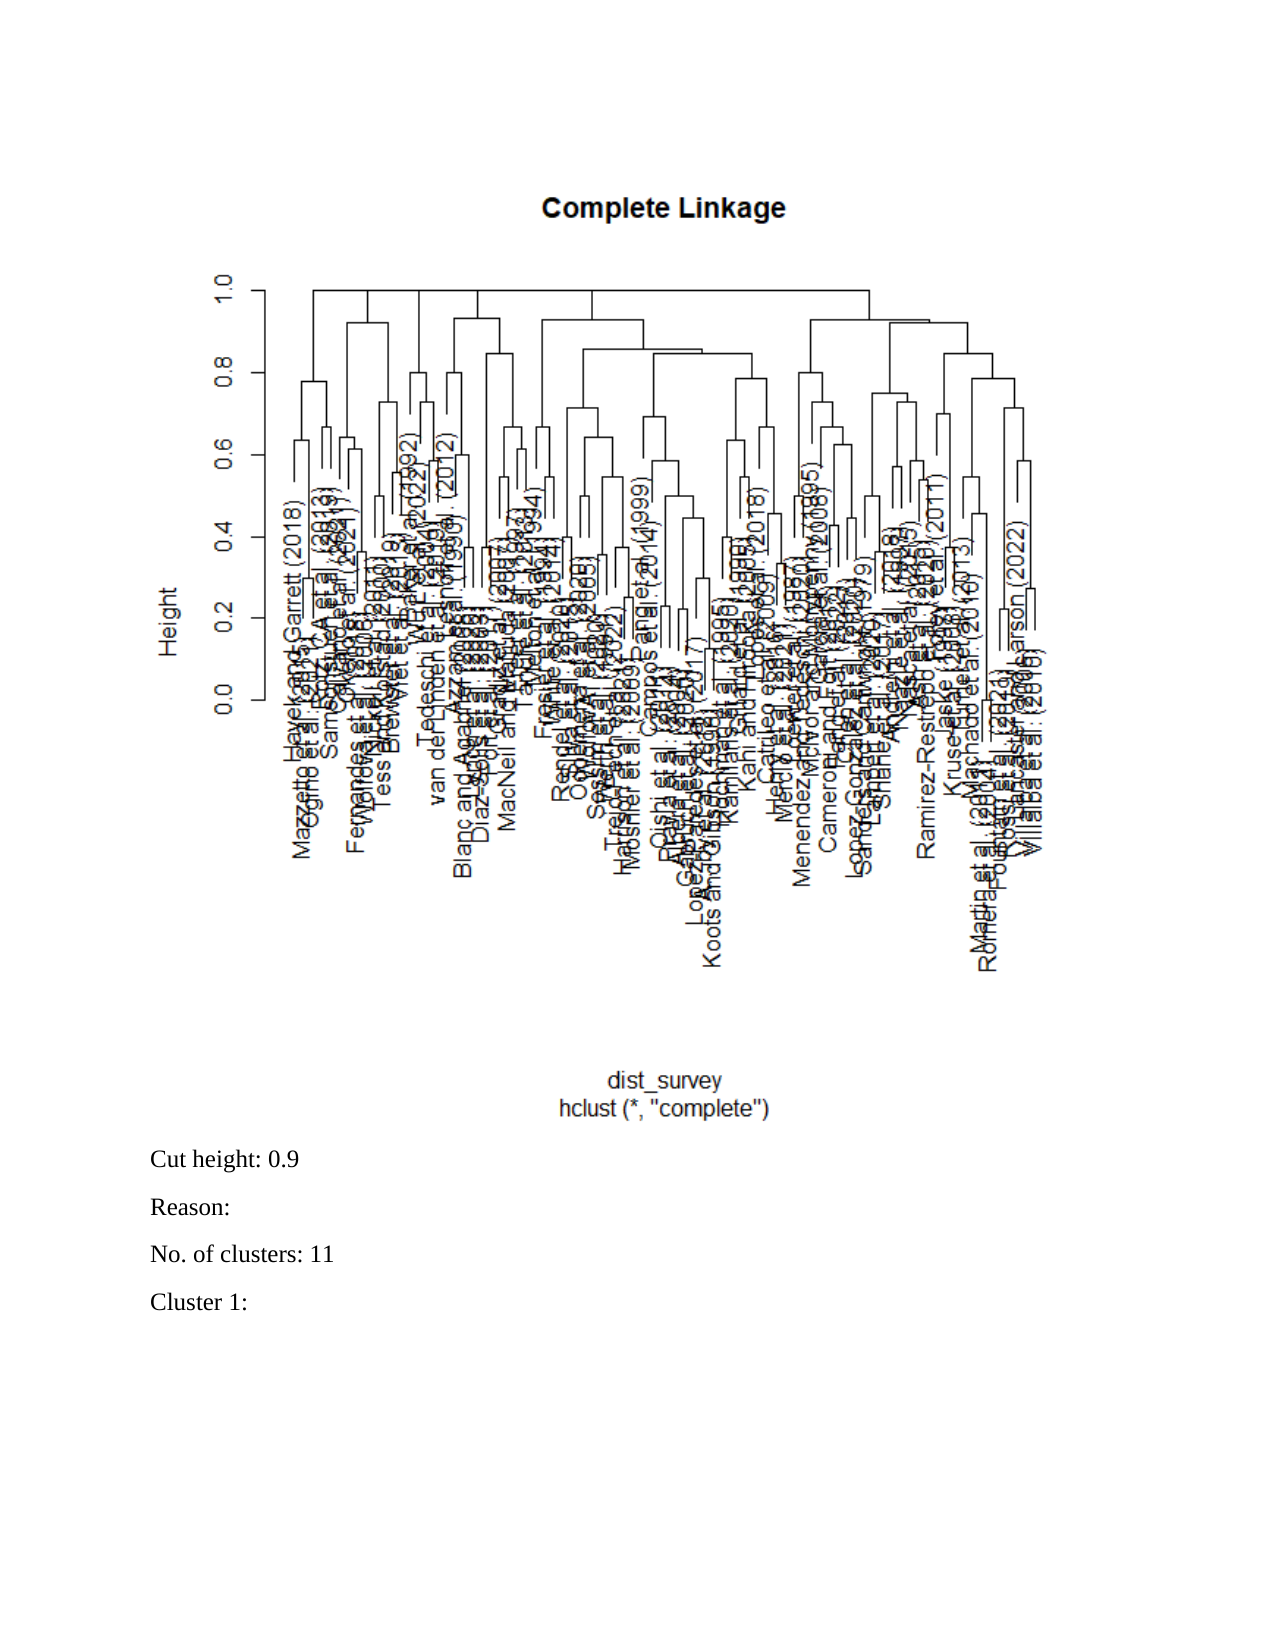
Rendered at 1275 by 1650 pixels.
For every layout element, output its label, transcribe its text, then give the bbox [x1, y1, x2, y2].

text Cluster 1: [150, 1287, 1125, 1316]
text Reason: [150, 1192, 1125, 1220]
picture [150, 150, 1124, 1124]
text Cut height: 0.9 [150, 1144, 1125, 1173]
text No. of clusters: 11 [150, 1239, 1125, 1268]
